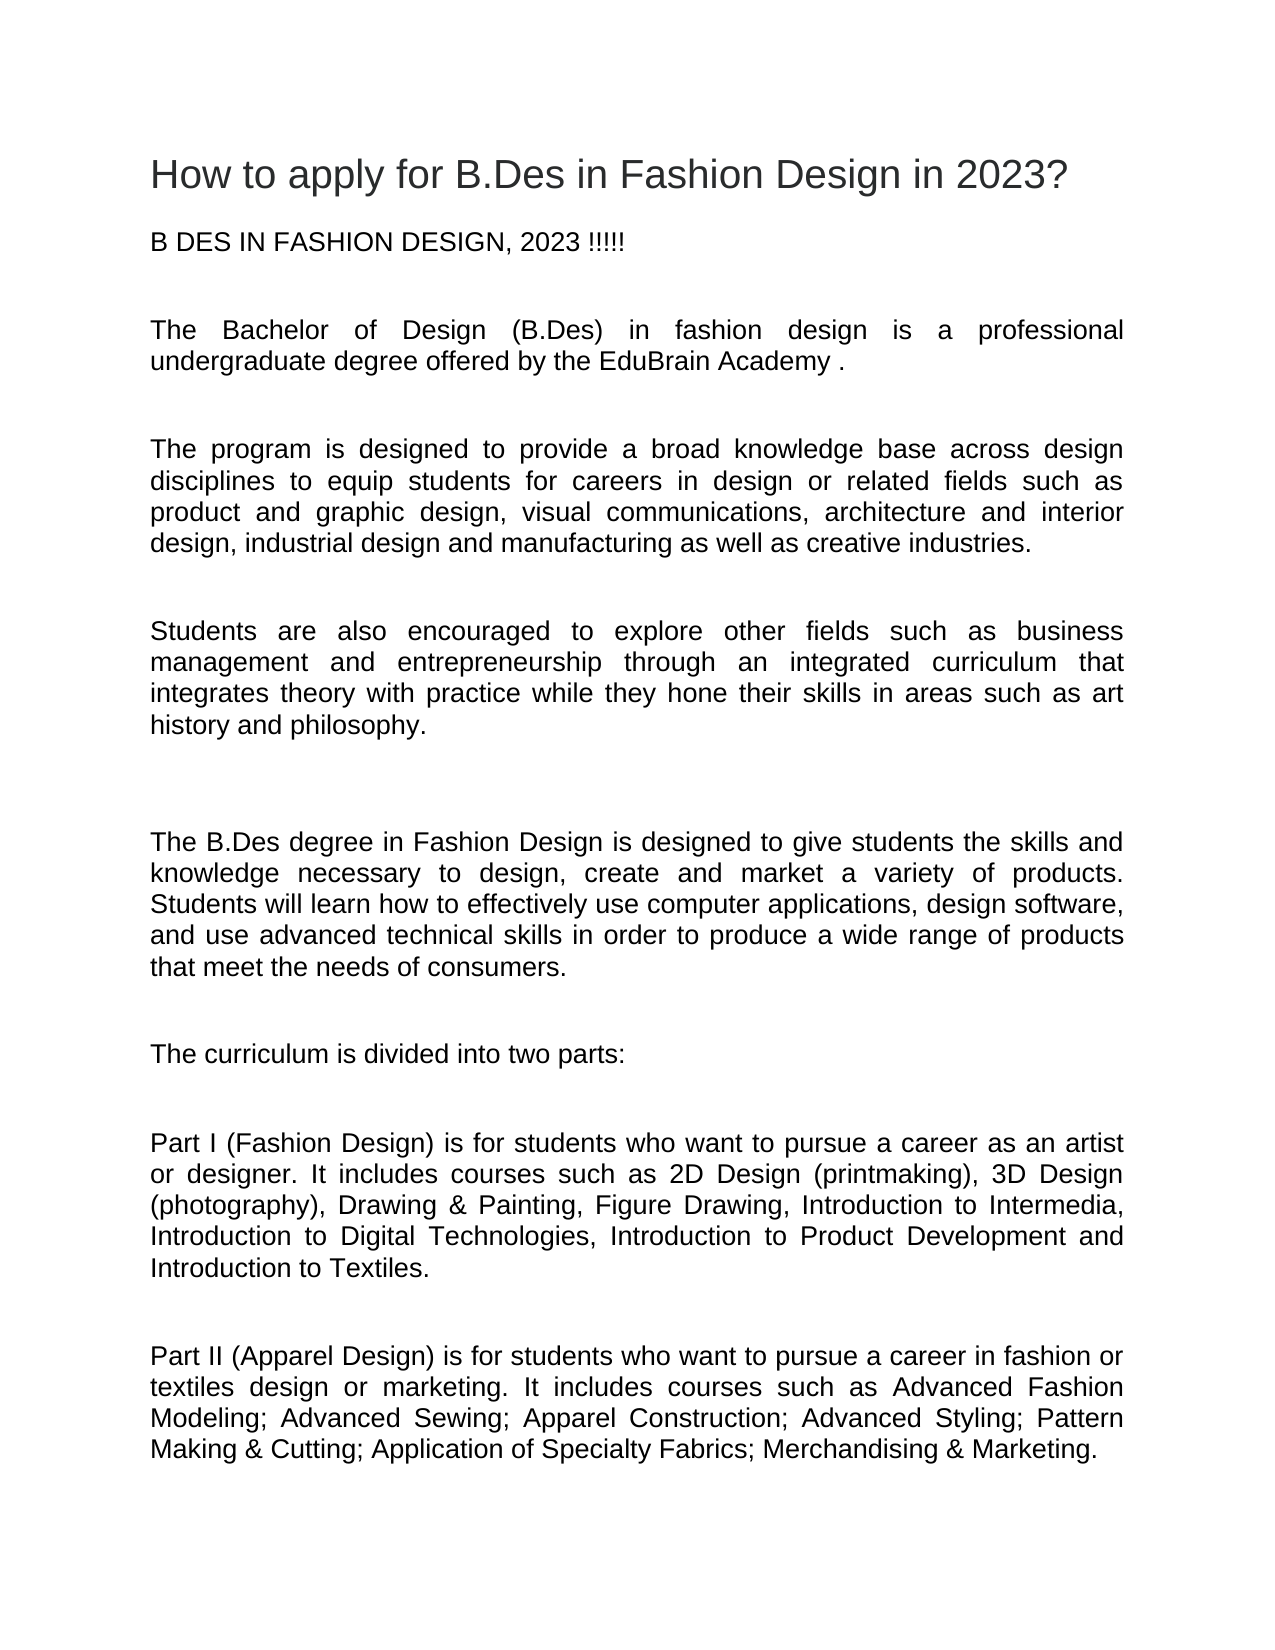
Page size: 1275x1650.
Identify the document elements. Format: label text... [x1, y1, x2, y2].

text B DES IN FASHION DESIGN, 2023 !!!!! [150, 226, 1125, 257]
text Part II (Apparel Design) is for students who want to pursue a career in fashion or textiles design or marketing. It includes courses such as Advanced Fashion Modeling; Advanced Sewing; Apparel Construction; Advanced Styling; Pattern Making & Cutting; Application of Specialty Fabrics; Merchandising & Marketing. [150, 1339, 1125, 1464]
text How to apply for B.Des in Fashion Design in 2023? [150, 150, 1125, 197]
text The Bachelor of Design (B.Des) in fashion design is a professional undergraduate degree offered by the EduBrain Academy . [150, 314, 1125, 376]
text Students are also encouraged to explore other fields such as business management and entrepreneurship through an integrated curriculum that integrates theory with practice while they hone their skills in areas such as art history and philosophy. [150, 615, 1125, 740]
text The B.Des degree in Fashion Design is designed to give students the skills and knowledge necessary to design, create and market a variety of products. Students will learn how to effectively use computer applications, design software, and use advanced technical skills in order to produce a wide range of products that meet the needs of consumers. [150, 826, 1125, 982]
text Part I (Fashion Design) is for students who want to pursue a career as an artist or designer. It includes courses such as 2D Design (printmaking), 3D Design (photography), Drawing & Painting, Figure Drawing, Introduction to Intermedia, Introduction to Digital Technologies, Introduction to Product Development and Introduction to Textiles. [150, 1127, 1125, 1283]
text The curriculum is divided into two parts: [150, 1038, 1125, 1070]
text The program is designed to provide a broad knowledge base across design disciplines to equip students for careers in design or related fields such as product and graphic design, visual communications, architecture and interior design, industrial design and manufacturing as well as creative industries. [150, 433, 1125, 558]
